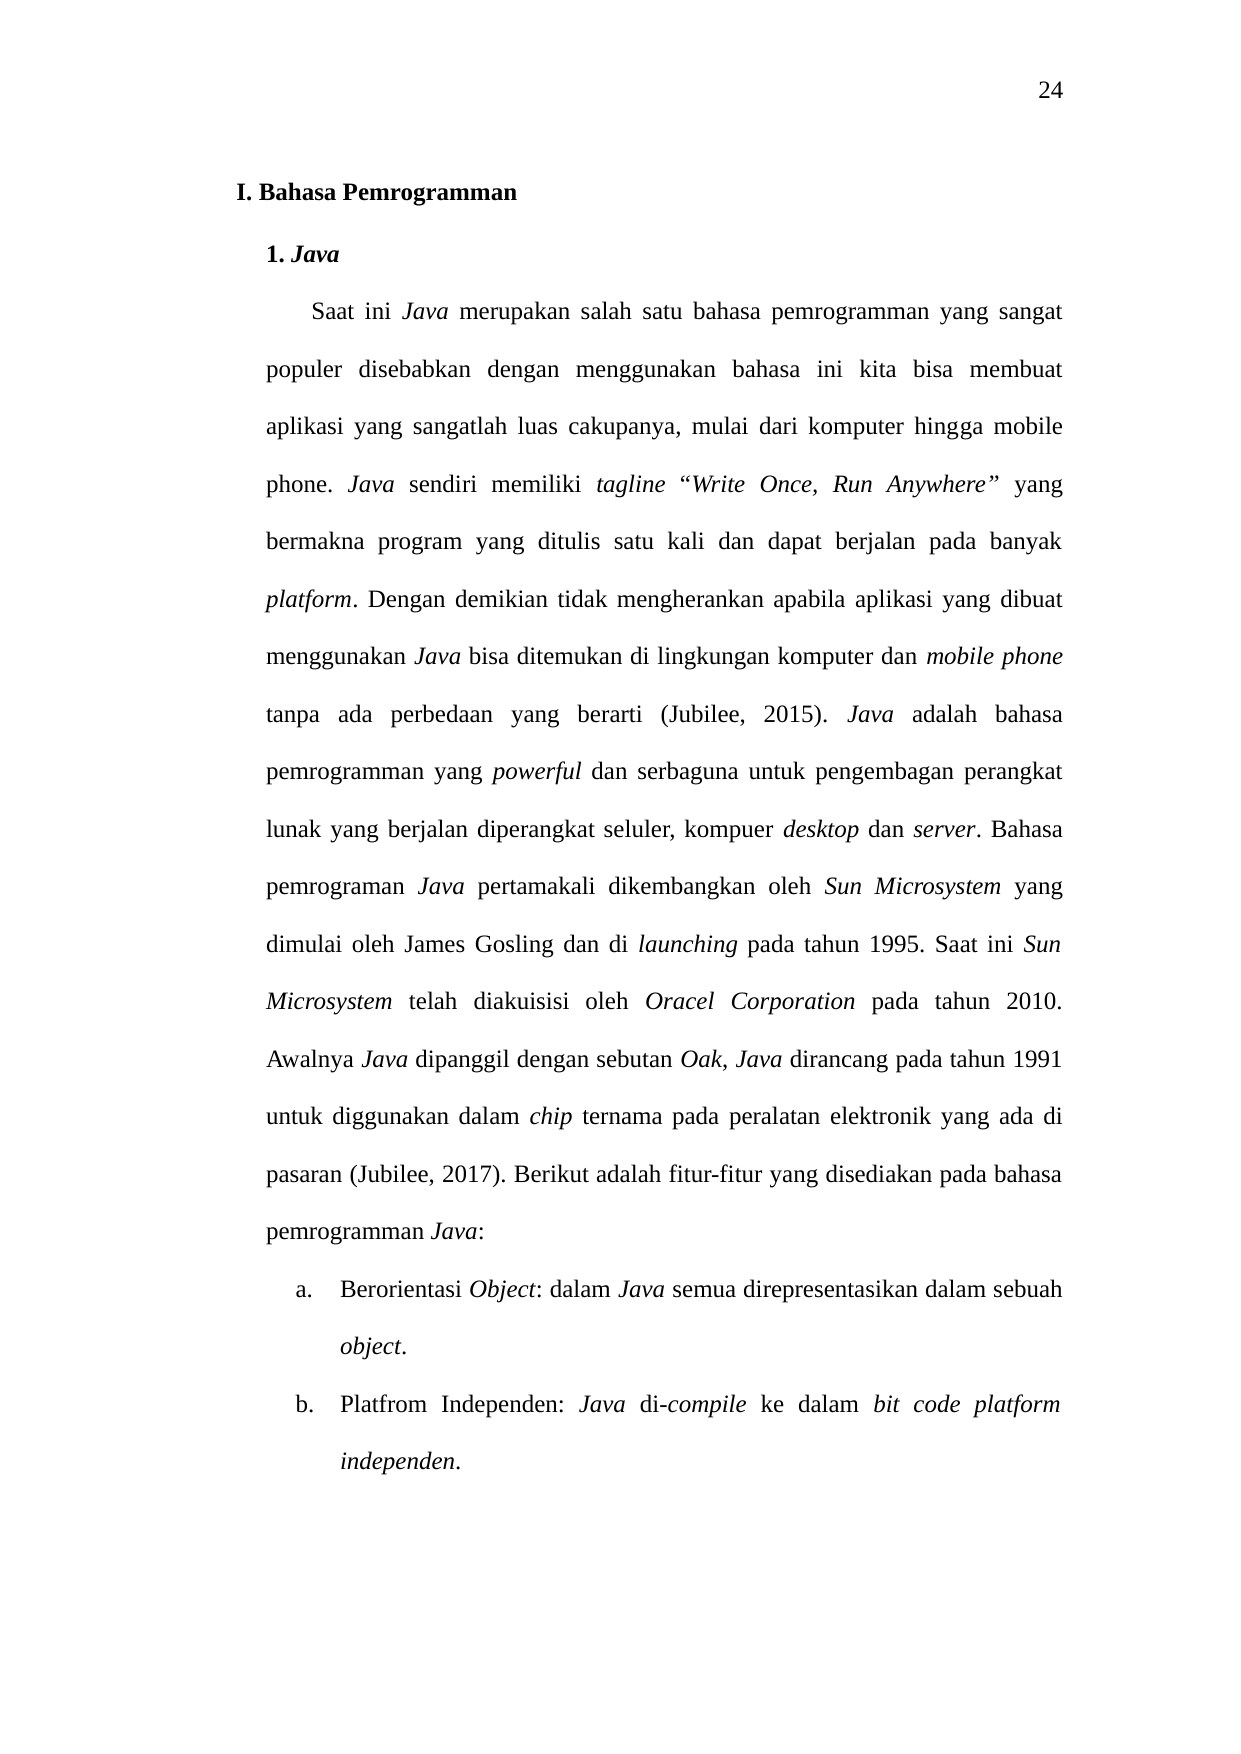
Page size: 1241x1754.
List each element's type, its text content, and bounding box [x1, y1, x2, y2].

subtitle Bahasa Pemrogramman [236, 177, 1063, 206]
subtitle Java [266, 239, 1063, 268]
list Platfrom Independen: Java di-compile ke dalam bit code platform independen. [295, 1389, 1063, 1475]
list Berorientasi Object: dalam Java semua direpresentasikan dalam sebuah object. [295, 1274, 1063, 1360]
